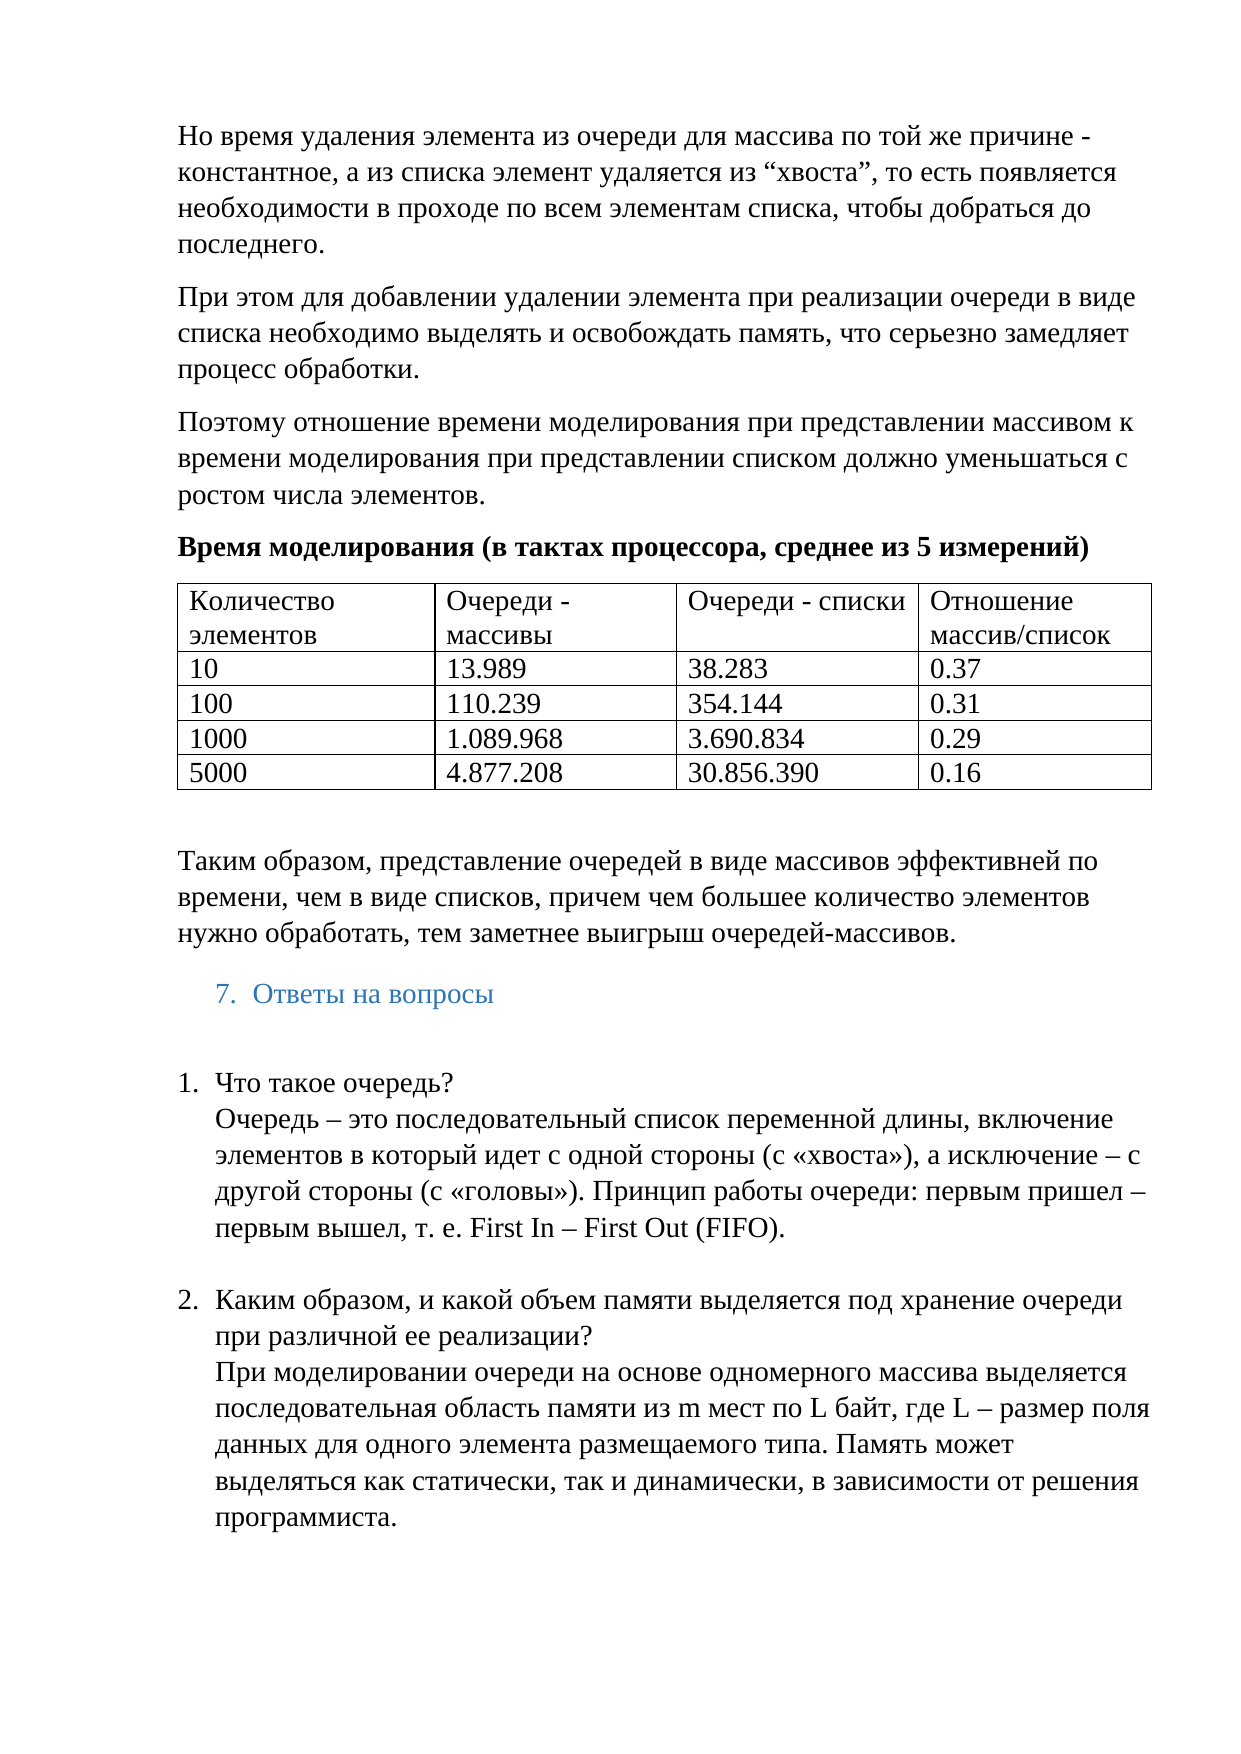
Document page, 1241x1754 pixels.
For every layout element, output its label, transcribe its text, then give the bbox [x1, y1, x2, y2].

list Что такое очередь? [177, 1065, 1152, 1099]
subtitle Ответы на вопросы [215, 976, 1152, 1010]
table_cell 1000 [178, 721, 434, 754]
text Но время удаления элемента из очереди для массива по той же причине - константное, а из списка элемент удаляется из “хвоста”, то есть появляется необходимости в проходе по всем элементам списка, чтобы добраться до последнего. [177, 118, 1152, 260]
table_cell 0.37 [919, 652, 1151, 685]
table_cell 110.239 [436, 686, 676, 720]
table_cell 354.144 [677, 686, 918, 720]
text Поэтому отношение времени моделирования при представлении массивом к времени моделирования при представлении списком должно уменьшаться с ростом числа элементов. [177, 404, 1152, 510]
table_header Количество элементов [178, 584, 434, 651]
table_cell 5000 [178, 755, 434, 789]
table_cell 1.089.968 [436, 721, 676, 754]
table_header Очереди - массивы [436, 584, 676, 651]
table_cell 38.283 [677, 652, 918, 685]
list При моделировании очереди на основе одномерного массива выделяется последовательная область памяти из m мест по L байт, где L – размер поля данных для одного элемента размещаемого типа. Память может выделяться как статически, так и динамически, в зависимости от решения программиста. [215, 1354, 1152, 1532]
table_cell 0.29 [919, 721, 1151, 754]
text При этом для добавлении удалении элемента при реализации очереди в виде списка необходимо выделять и освобождать память, что серьезно замедляет процесс обработки. [177, 279, 1152, 385]
table_header Очереди - списки [677, 584, 918, 651]
table_cell 0.16 [919, 755, 1151, 789]
table_header Отношение массив/список [919, 584, 1151, 651]
list Очередь – это последовательный список переменной длины, включение элементов в который идет с одной стороны (с «хвоста»), а исключение – с другой стороны (с «головы»). Принцип работы очереди: первым пришел – первым вышел, т. е. First In – First Out (FIFO). [215, 1101, 1152, 1243]
text Таким образом, представление очередей в виде массивов эффективней по времени, чем в виде списков, причем чем большее количество элементов нужно обработать, тем заметнее выигрыш очередей-массивов. [177, 843, 1152, 948]
table_cell 10 [178, 652, 434, 685]
table_cell 0.31 [919, 686, 1151, 720]
text Время моделирования (в тактах процессора, среднее из 5 измерений) [177, 529, 1152, 563]
table_cell 13.989 [436, 652, 676, 685]
table_cell 3.690.834 [677, 721, 918, 754]
table_cell 100 [178, 686, 434, 720]
list Каким образом, и какой объем памяти выделяется под хранение очереди при различной ее реализации? [177, 1282, 1152, 1352]
table_cell 4.877.208 [436, 755, 676, 789]
table_cell 30.856.390 [677, 755, 918, 789]
